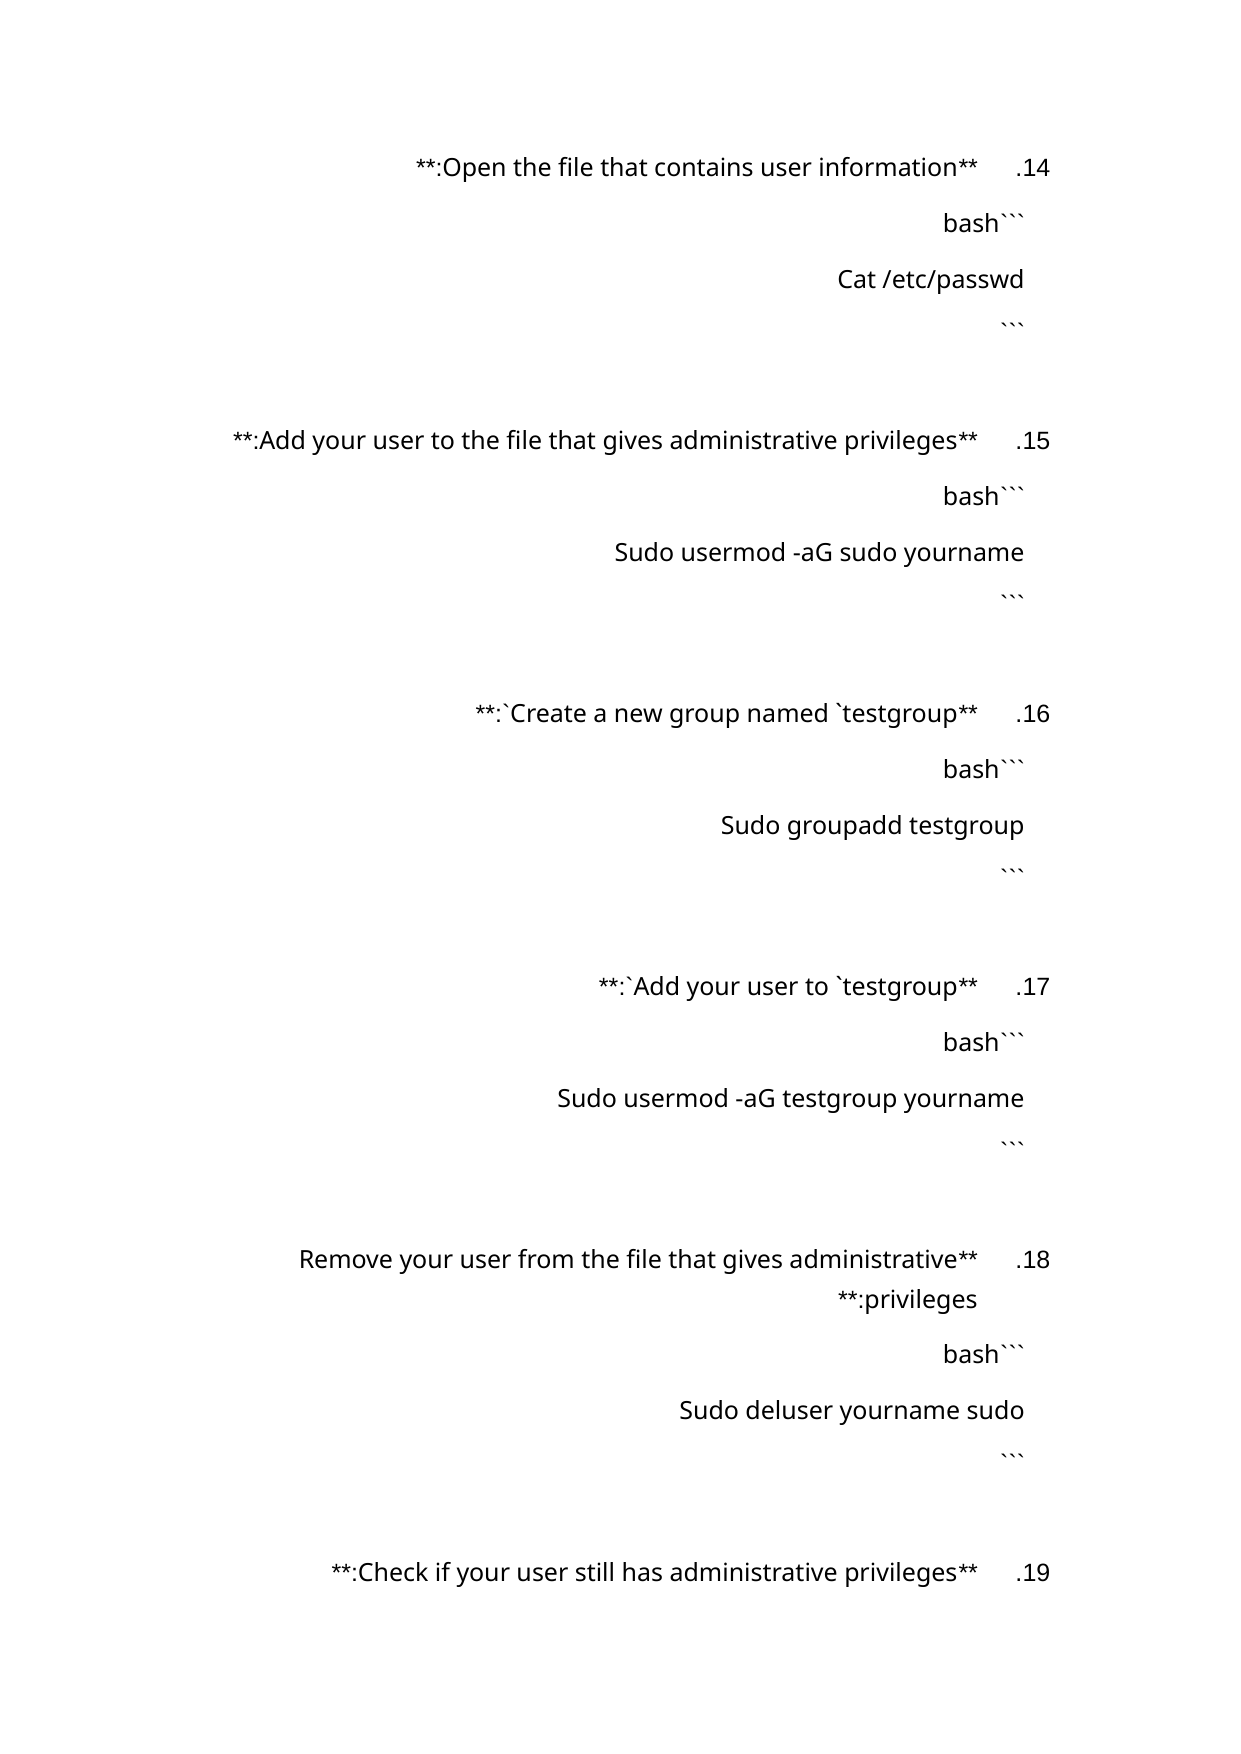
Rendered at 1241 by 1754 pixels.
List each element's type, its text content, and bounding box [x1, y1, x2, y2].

text ```bash [187, 752, 1053, 786]
text ``` [187, 317, 1053, 346]
text Sudo groupadd testgroup [187, 808, 1053, 842]
list **Open the file that contains user information:** [187, 150, 1015, 184]
list **Add your user to `testgroup`:** [187, 969, 1015, 1003]
list **Add your user to the file that gives administrative privileges:** [187, 423, 1015, 457]
text ``` [187, 1449, 1053, 1477]
list **Check if your user still has administrative privileges:** [187, 1554, 1015, 1588]
text Cat /etc/passwd [187, 262, 1053, 296]
list **Create a new group named `testgroup`:** [187, 696, 1015, 730]
text Sudo usermod -aG sudo yourname [187, 535, 1053, 569]
text ```bash [187, 479, 1053, 513]
list **Remove your user from the file that gives administrative privileges:** [187, 1242, 1015, 1315]
text ```bash [187, 1025, 1053, 1059]
text ``` [187, 863, 1053, 892]
text Sudo deluser yourname sudo [187, 1393, 1053, 1427]
text Sudo usermod -aG testgroup yourname [187, 1081, 1053, 1115]
text ```bash [187, 206, 1053, 240]
text ``` [187, 591, 1053, 619]
text ``` [187, 1137, 1053, 1165]
text ```bash [187, 1337, 1053, 1371]
